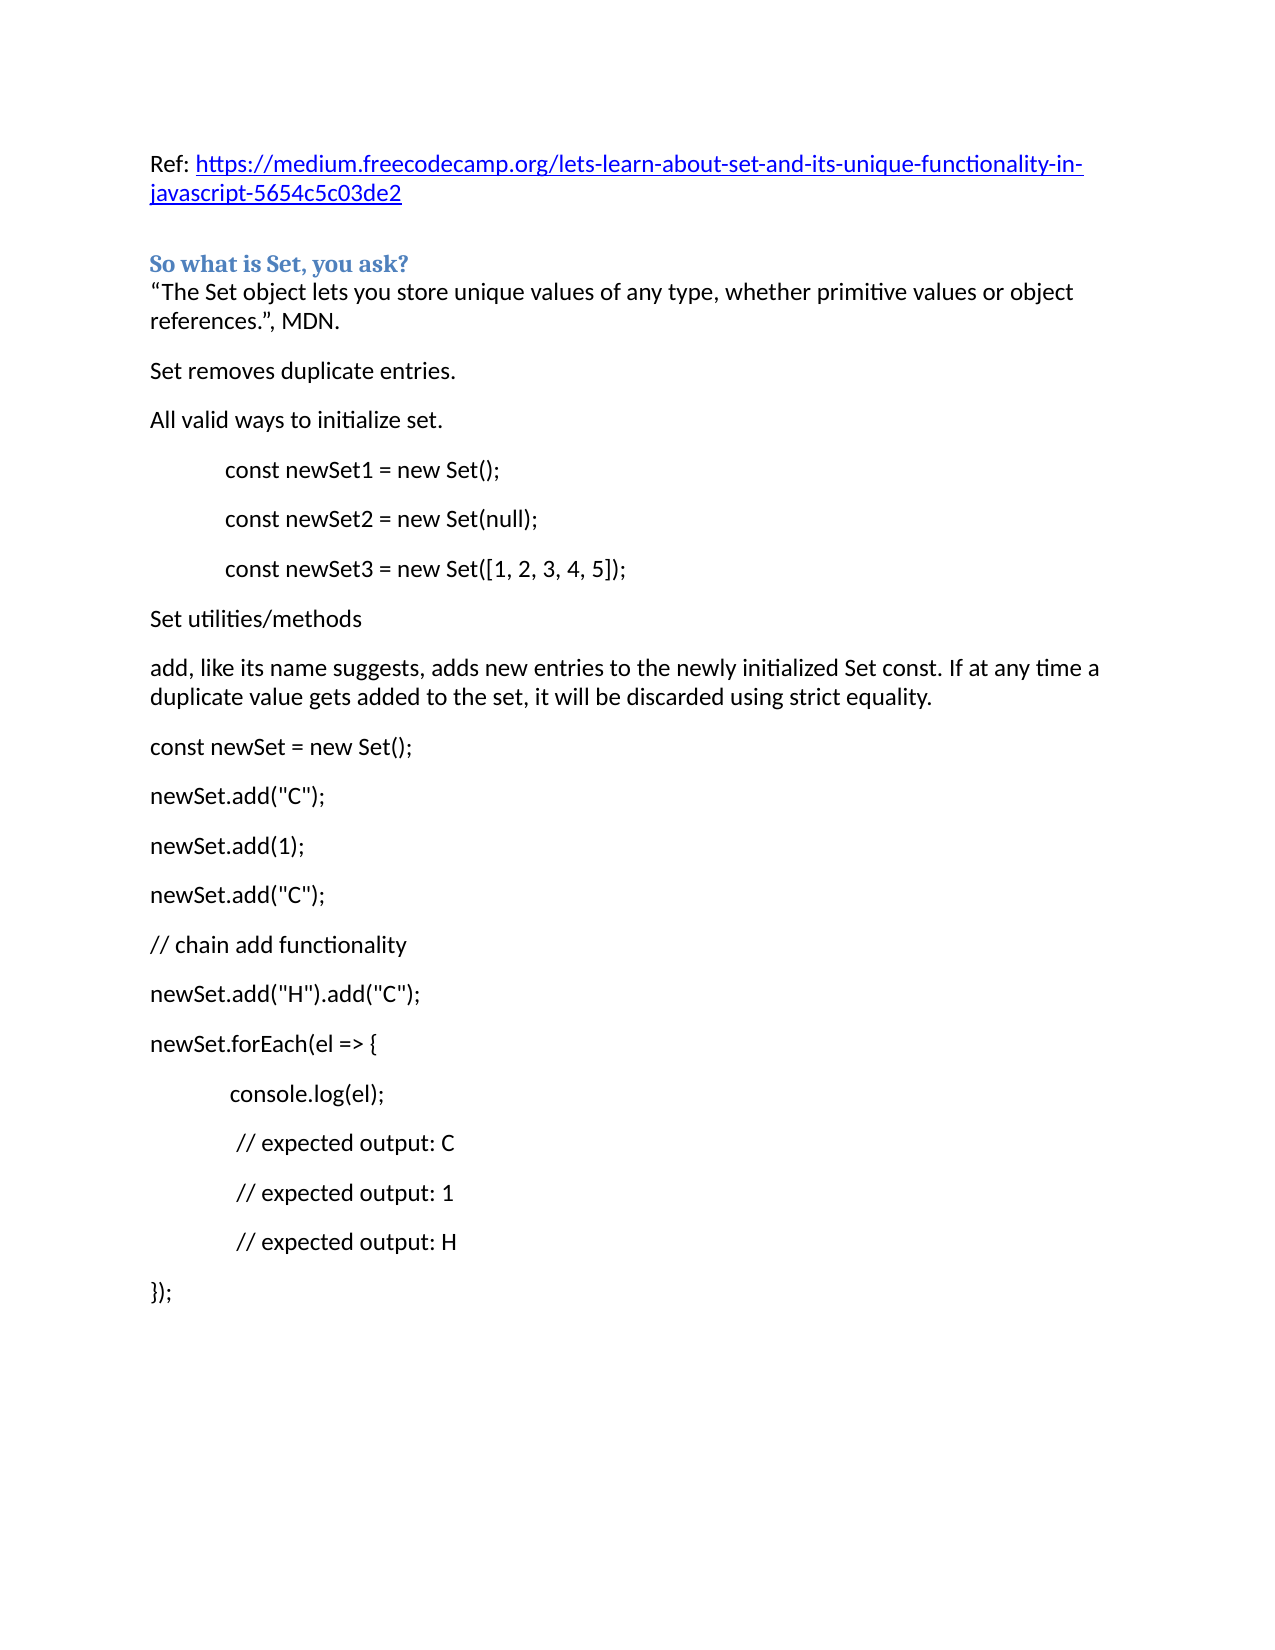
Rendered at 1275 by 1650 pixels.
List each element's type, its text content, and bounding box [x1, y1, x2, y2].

text const newSet2 = new Set(null); [150, 505, 1125, 534]
text // expected output: H [150, 1228, 1125, 1257]
text // chain add functionality [150, 930, 1125, 959]
text console.log(el); [150, 1079, 1125, 1108]
text Set utilities/methods [150, 604, 1125, 633]
text newSet.add(1); [150, 831, 1125, 860]
text “The Set object lets you store unique values of any type, whether primitive values or object references.”, MDN. [150, 278, 1125, 335]
text All valid ways to initialize set. [150, 406, 1125, 434]
text // expected output: C [150, 1129, 1125, 1157]
text add, like its name suggests, adds new entries to the newly initialized Set const. If at any time a duplicate value gets added to the set, it will be discarded using strict equality. [150, 654, 1125, 711]
text newSet.add("C"); [150, 881, 1125, 909]
text newSet.add("C"); [150, 782, 1125, 810]
text // expected output: 1 [150, 1178, 1125, 1207]
text newSet.add("H").add("C"); [150, 980, 1125, 1009]
text Ref: https://medium.freecodecamp.org/lets-learn-about-set-and-its-unique-functionality-in-javascript-5654c5c03de2 [150, 150, 1125, 207]
text Set removes duplicate entries. [150, 356, 1125, 385]
text const newSet1 = new Set(); [150, 455, 1125, 484]
text const newSet = new Set(); [150, 732, 1125, 761]
text So what is Set, you ask? [150, 249, 1125, 278]
text newSet.forEach(el => { [150, 1029, 1125, 1058]
text }); [150, 1277, 1125, 1306]
text const newSet3 = new Set([1, 2, 3, 4, 5]); [150, 554, 1125, 583]
